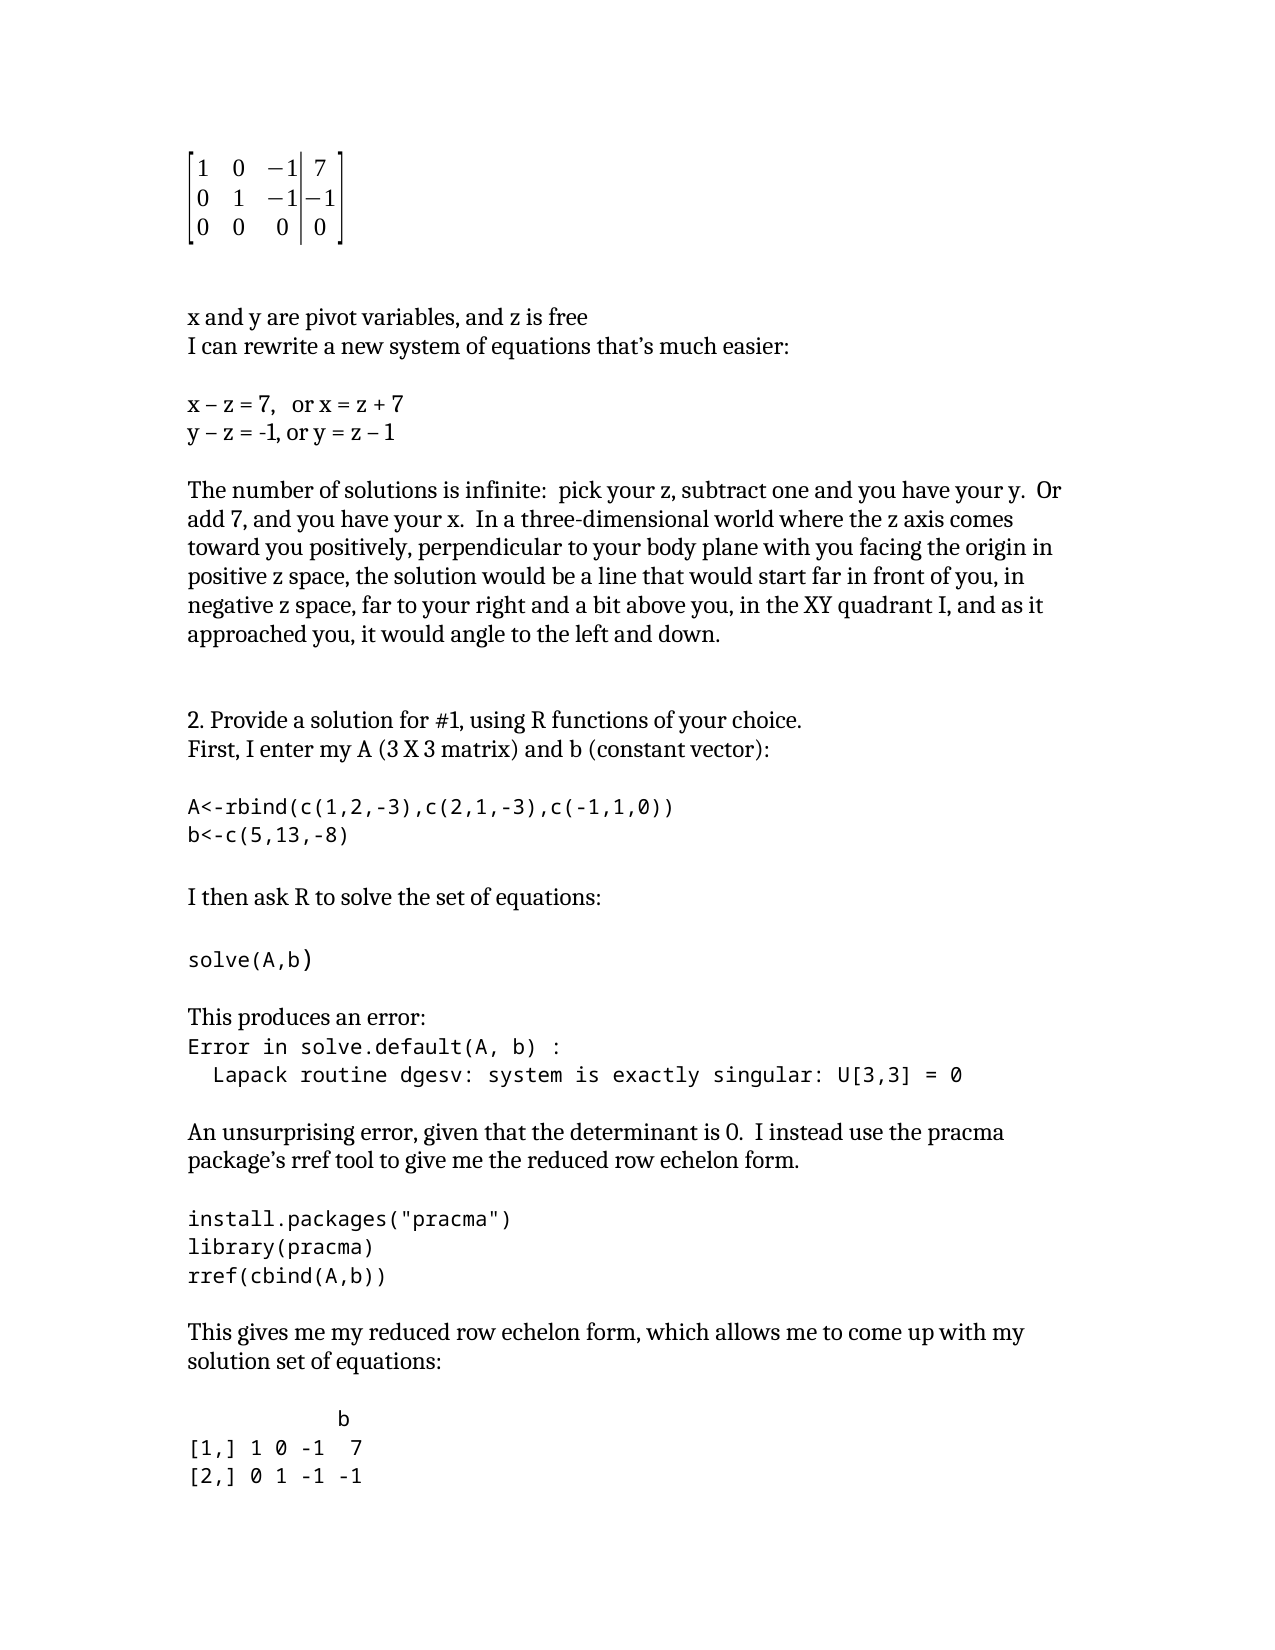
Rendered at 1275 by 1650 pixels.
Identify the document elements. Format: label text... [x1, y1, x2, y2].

text 2. Provide a solution for #1, using R functions of your choice. [187, 706, 1087, 734]
text Error in solve.default(A, b) : [187, 1032, 1087, 1061]
text I can rewrite a new system of equations that’s much easier: [187, 332, 1087, 361]
text solve(A,b) [187, 941, 1087, 974]
text rref(cbind(A,b)) [187, 1261, 1087, 1289]
text install.packages("pracma") [187, 1204, 1087, 1232]
text y – z = -1, or y = z – 1 [187, 418, 1087, 447]
text This gives me my reduced row echelon form, which allows me to come up with my solution set of equations: [187, 1318, 1087, 1376]
text x – z = 7, or x = z + 7 [187, 389, 1087, 418]
text b [187, 1404, 1087, 1433]
text x and y are pivot variables, and z is free [187, 303, 1087, 332]
text [1,] 1 0 -1 7 [187, 1433, 1087, 1461]
text The number of solutions is infinite: pick your z, subtract one and you have your y. Or add 7, and you have your x. In a three-dimensional world where the z axis comes toward you positively, perpendicular to your body plane with you facing the origin in positive z space, the solution would be a line that would start far in front of you, in negative z space, far to your right and a bit above you, in the XY quadrant I, and as it approached you, it would angle to the left and down. [187, 476, 1087, 648]
text b<-c(5,13,-8) [187, 821, 1087, 849]
text A<-rbind(c(1,2,-3),c(2,1,-3),c(-1,1,0)) [187, 792, 1087, 821]
text [2,] 0 1 -1 -1 [187, 1461, 1087, 1489]
text First, I enter my A (3 X 3 matrix) and b (constant vector): [187, 734, 1087, 763]
text Lapack routine dgesv: system is exactly singular: U[3,3] = 0 [187, 1061, 1087, 1089]
text This produces an error: [187, 1003, 1087, 1032]
text An unsurprising error, given that the determinant is 0. I instead use the pracma package’s rref tool to give me the reduced row echelon form. [187, 1118, 1087, 1175]
text library(pracma) [187, 1232, 1087, 1261]
text I then ask R to solve the set of equations: [187, 883, 1087, 912]
